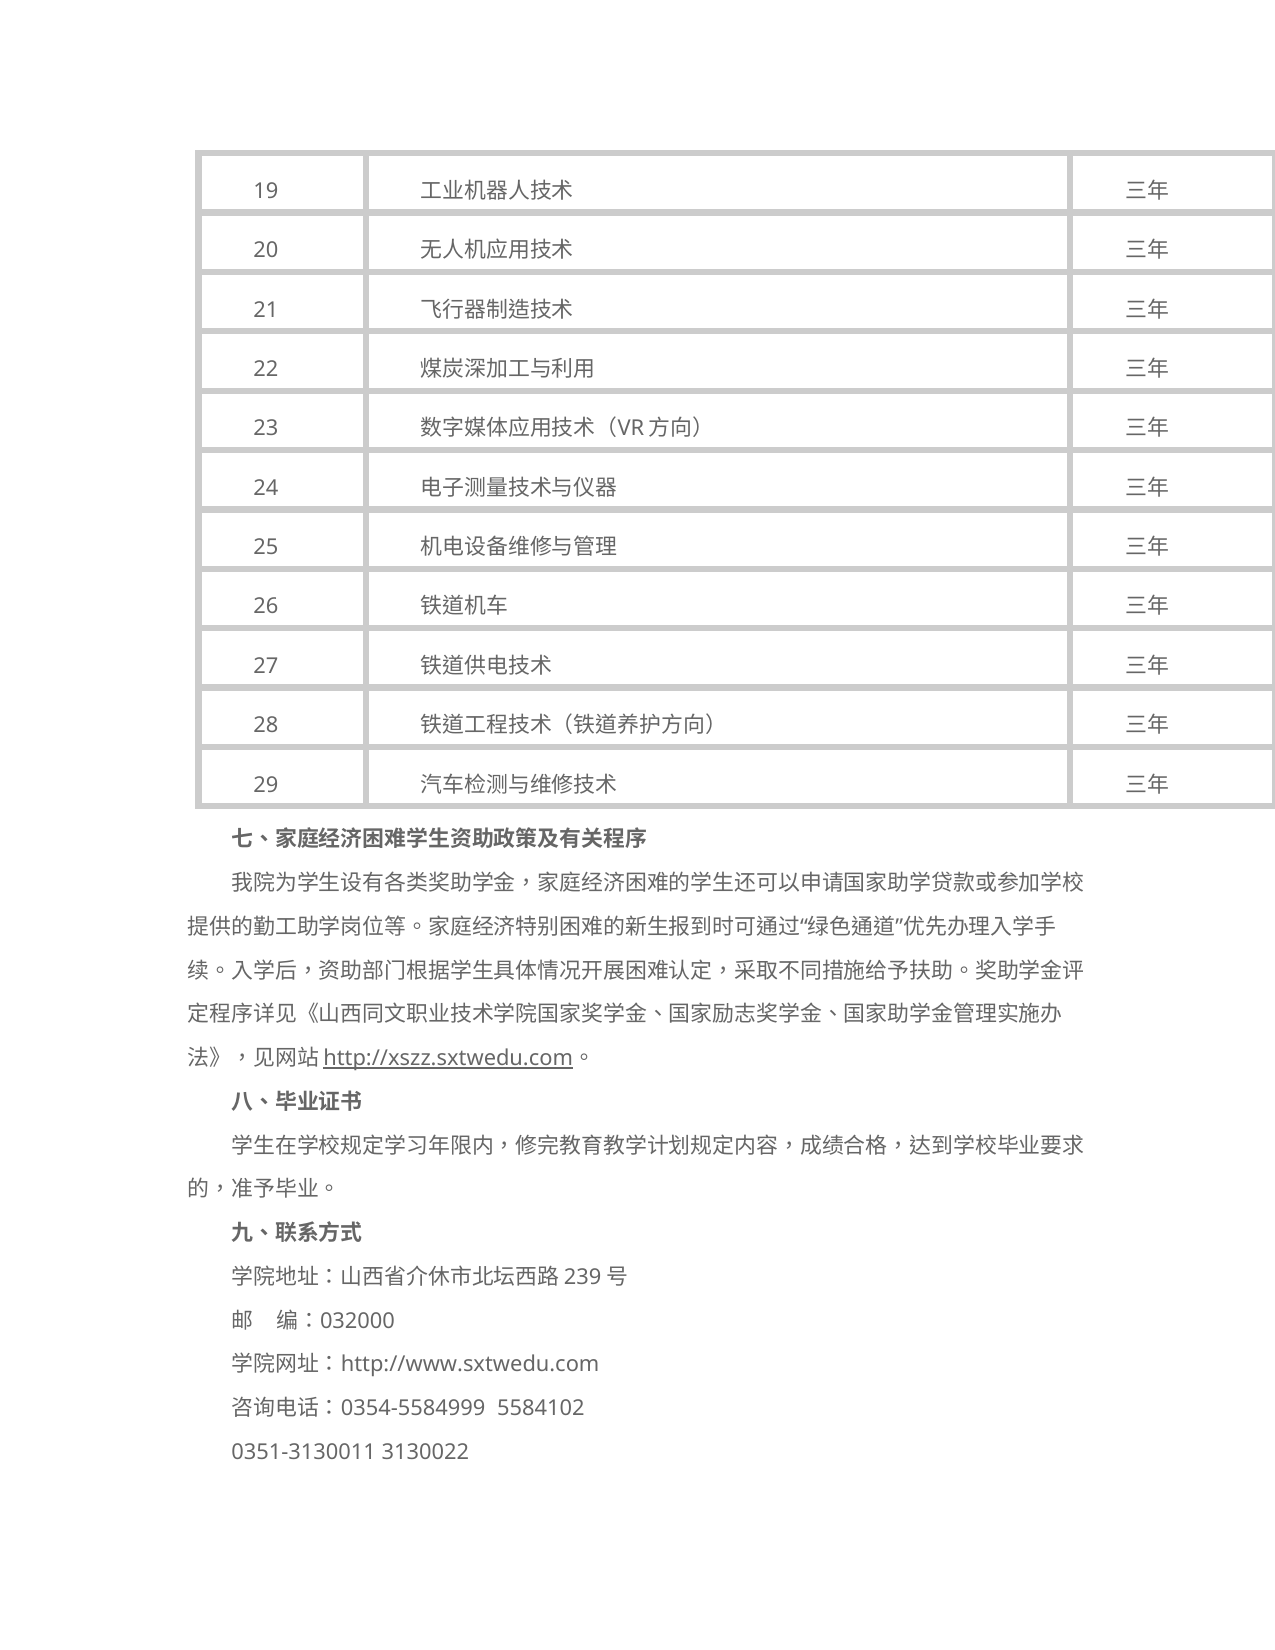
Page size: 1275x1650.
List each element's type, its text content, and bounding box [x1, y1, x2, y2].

table_cell 20 [202, 216, 363, 269]
table_cell 19 [202, 156, 363, 209]
table_cell 机电设备维修与管理 [369, 513, 1067, 566]
text 学生在学校规定学习年限内，修完教育教学计划规定内容，成绩合格，达到学校毕业要求的，准予毕业。 [187, 1116, 1087, 1203]
text 学院网址：http://www.sxtwedu.com [187, 1334, 1087, 1378]
table_cell 三年 [1073, 572, 1272, 625]
table_cell 三年 [1073, 334, 1272, 387]
table_cell 28 [202, 691, 363, 744]
table_cell 飞行器制造技术 [369, 275, 1067, 328]
table_cell 数字媒体应用技术（VR方向） [369, 394, 1067, 447]
table_cell 煤炭深加工与利用 [369, 334, 1067, 387]
table_cell 三年 [1073, 631, 1272, 684]
table_cell 三年 [1073, 513, 1272, 566]
table_cell 25 [202, 513, 363, 566]
table_cell 铁道供电技术 [369, 631, 1067, 684]
table_cell 三年 [1073, 394, 1272, 447]
table_cell 汽车检测与维修技术 [369, 750, 1067, 803]
table_cell 21 [202, 275, 363, 328]
text 学院地址：山西省介休市北坛西路239号 [187, 1247, 1087, 1291]
table_cell 27 [202, 631, 363, 684]
table_cell 电子测量技术与仪器 [369, 453, 1067, 506]
text 七、家庭经济困难学生资助政策及有关程序 [187, 809, 1087, 853]
table_cell 三年 [1073, 216, 1272, 269]
table_cell 三年 [1073, 275, 1272, 328]
table_cell 22 [202, 334, 363, 387]
table_cell 铁道机车 [369, 572, 1067, 625]
table_cell 三年 [1073, 453, 1272, 506]
table_cell 三年 [1073, 156, 1272, 209]
table_cell 工业机器人技术 [369, 156, 1067, 209]
text 0351-3130011 3130022 [187, 1422, 1087, 1466]
table_cell 三年 [1073, 750, 1272, 803]
table_cell 无人机应用技术 [369, 216, 1067, 269]
text 邮 编：032000 [187, 1291, 1087, 1334]
text 咨询电话：0354-5584999 5584102 [187, 1378, 1087, 1422]
table_cell 26 [202, 572, 363, 625]
table_cell 24 [202, 453, 363, 506]
text 九、联系方式 [187, 1203, 1087, 1247]
table_cell 铁道工程技术（铁道养护方向） [369, 691, 1067, 744]
table_cell 三年 [1073, 691, 1272, 744]
table_cell 23 [202, 394, 363, 447]
text 八、毕业证书 [187, 1072, 1087, 1116]
table_cell 29 [202, 750, 363, 803]
text 我院为学生设有各类奖助学金，家庭经济困难的学生还可以申请国家助学贷款或参加学校提供的勤工助学岗位等。家庭经济特别困难的新生报到时可通过“绿色通道”优先办理入学手续。入学后，资助部门根据学生具体情况开展困难认定，采取不同措施给予扶助。奖助学金评定程序详见《山西同文职业技术学院国家奖学金、国家励志奖学金、国家助学金管理实施办法》，见网站http://xszz.sxtwedu.com。 [187, 853, 1087, 1072]
